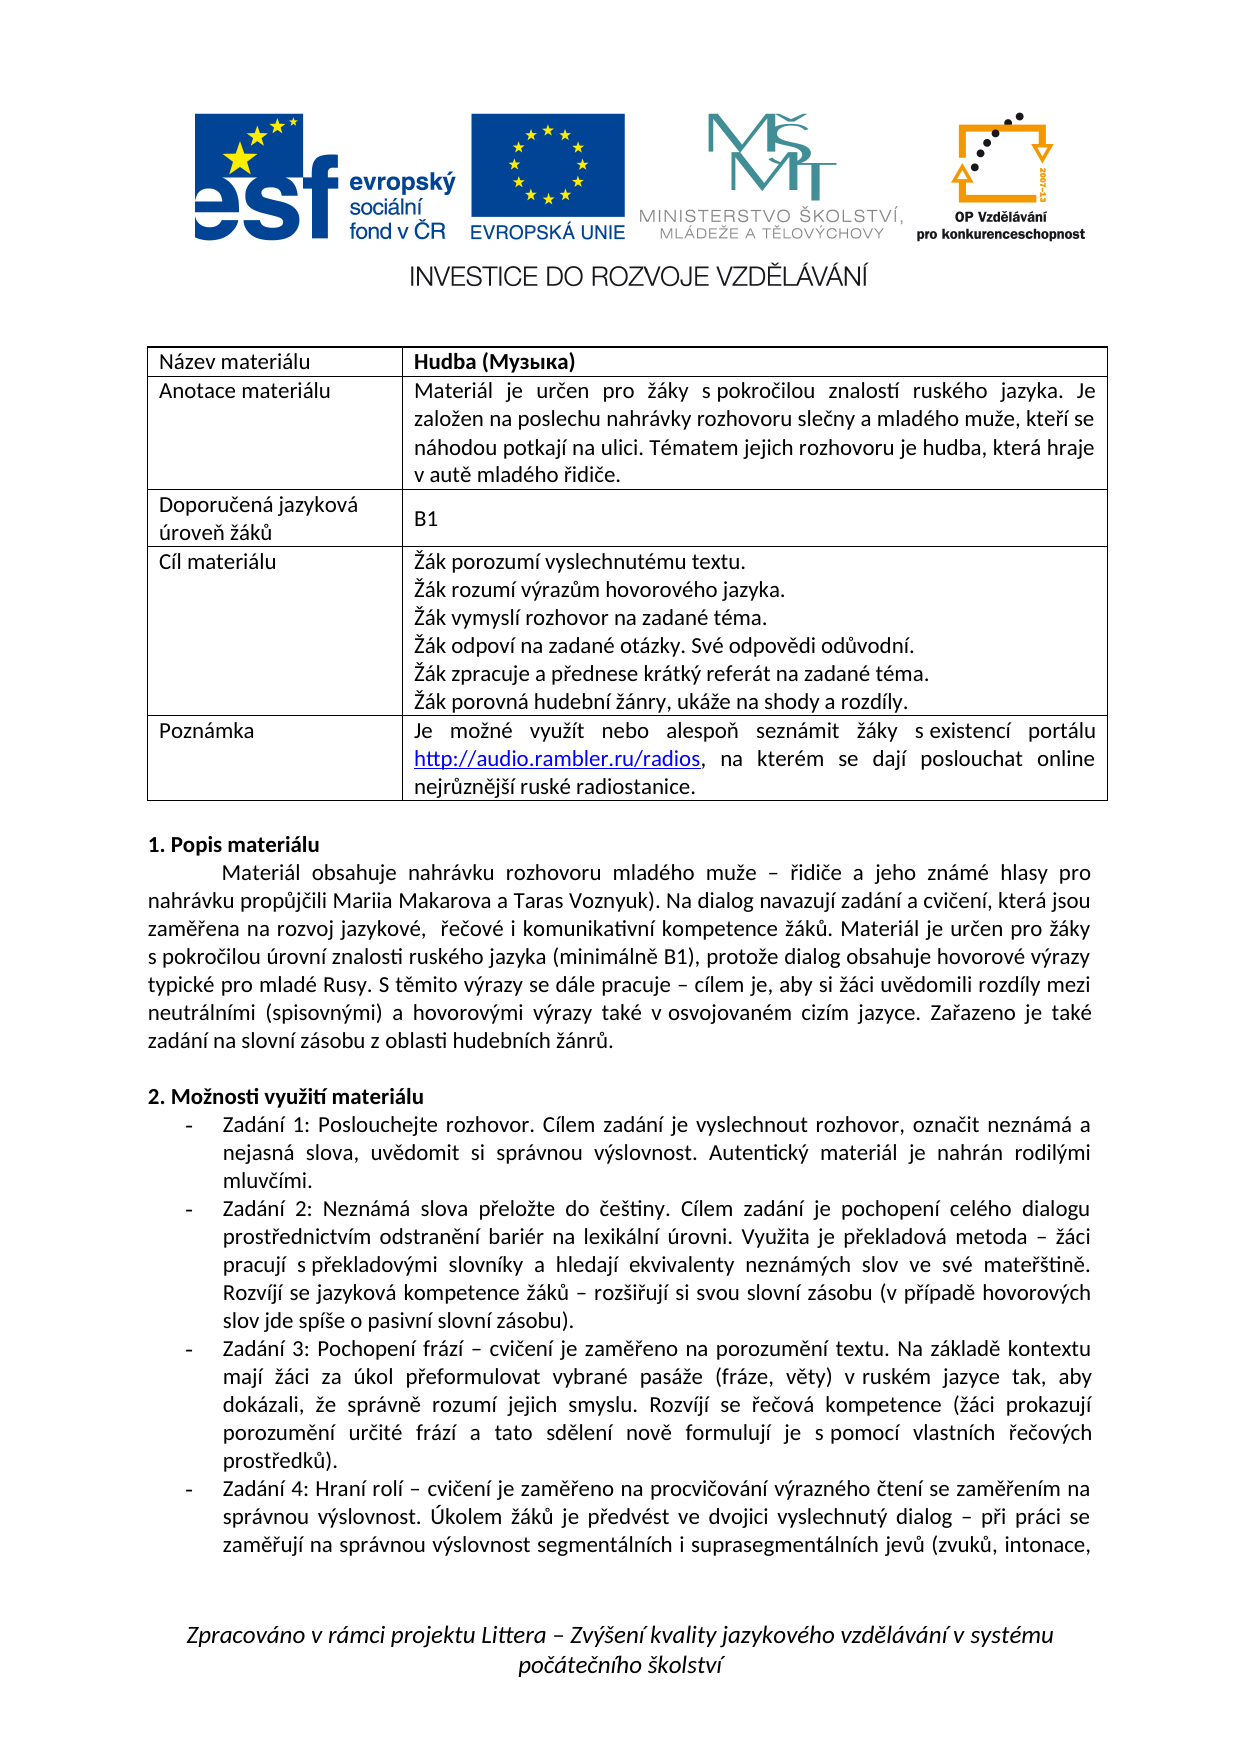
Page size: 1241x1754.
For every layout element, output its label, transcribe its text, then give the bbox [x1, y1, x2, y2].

text 1. Popis materiálu [148, 830, 1092, 858]
list Zadání 1: Poslouchejte rozhovor. Cílem zadání je vyslechnout rozhovor, označit neznámá a nejasná slova, uvědomit si správnou výslovnost. Autentický materiál je nahrán rodilými mluvčími. [185, 1110, 1092, 1194]
list Zadání 2: Neznámá slova přeložte do češtiny. Cílem zadání je pochopení celého dialogu prostřednictvím odstranění bariér na lexikální úrovni. Využita je překladová metoda – žáci pracují s překladovými slovníky a hledají ekvivalenty neznámých slov ve své mateřštině. Rozvíjí se jazyková kompetence žáků – rozšiřují si svou slovní zásobu (v případě hovorových slov jde spíše o pasivní slovní zásobu). [185, 1194, 1092, 1334]
table_cell Cíl materiálu [148, 547, 402, 715]
table_cell Materiál je určen pro žáky s pokročilou znalostí ruského jazyka. Je založen na poslechu nahrávky rozhovoru slečny a mladého muže, kteří se náhodou potkají na ulici. Tématem jejich rozhovoru je hudba, která hraje v autě mladého řidiče. [403, 377, 1107, 489]
table_header Hudba (Музыка) [403, 348, 1107, 376]
text Materiál obsahuje nahrávku rozhovoru mladého muže – řidiče a jeho známé hlasy pro nahrávku propůjčili Mariia Makarova a Taras Voznyuk). Na dialog navazují zadání a cvičení, která jsou zaměřena na rozvoj jazykové, řečové i komunikativní kompetence žáků. Materiál je určen pro žáky s pokročilou úrovní znalosti ruského jazyka (minimálně B1), protože dialog obsahuje hovorové výrazy typické pro mladé Rusy. S těmito výrazy se dále pracuje – cílem je, aby si žáci uvědomili rozdíly mezi neutrálními (spisovnými) a hovorovými výrazy také v osvojovaném cizím jazyce. Zařazeno je také zadání na slovní zásobu z oblasti hudebních žánrů. [148, 858, 1092, 1054]
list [185, 1474, 1092, 1558]
table_cell Žák porozumí vyslechnutému textu. Žák rozumí výrazům hovorového jazyka. Žák vymyslí rozhovor na zadané téma. Žák odpoví na zadané otázky. Své odpovědi odůvodní. Žák zpracuje a přednese krátký referát na zadané téma. Žák porovná hudební žánry, ukáže na shody a rozdíly. [403, 547, 1107, 715]
table_cell B1 [403, 490, 1107, 546]
table_cell Poznámka [148, 716, 402, 800]
list Zadání 3: Pochopení frází – cvičení je zaměřeno na porozumění textu. Na základě kontextu mají žáci za úkol přeformulovat vybrané pasáže (fráze, věty) v ruském jazyce tak, aby dokázali, že správně rozumí jejich smyslu. Rozvíjí se řečová kompetence (žáci prokazují porozumění určité frází a tato sdělení nově formulují je s pomocí vlastních řečových prostředků). [185, 1334, 1092, 1474]
table_cell Anotace materiálu [148, 377, 402, 489]
picture [147, 73, 1146, 318]
text 2. Možnosti využití materiálu [148, 1082, 1092, 1110]
table_cell Doporučená jazyková úroveň žáků [148, 490, 402, 546]
table_header Název materiálu [148, 348, 402, 376]
table_cell Je možné využít nebo alespoň seznámit žáky s existencí portálu http://audio.rambler.ru/radios, na kterém se dají poslouchat online nejrůznější ruské radiostanice. [403, 716, 1107, 800]
